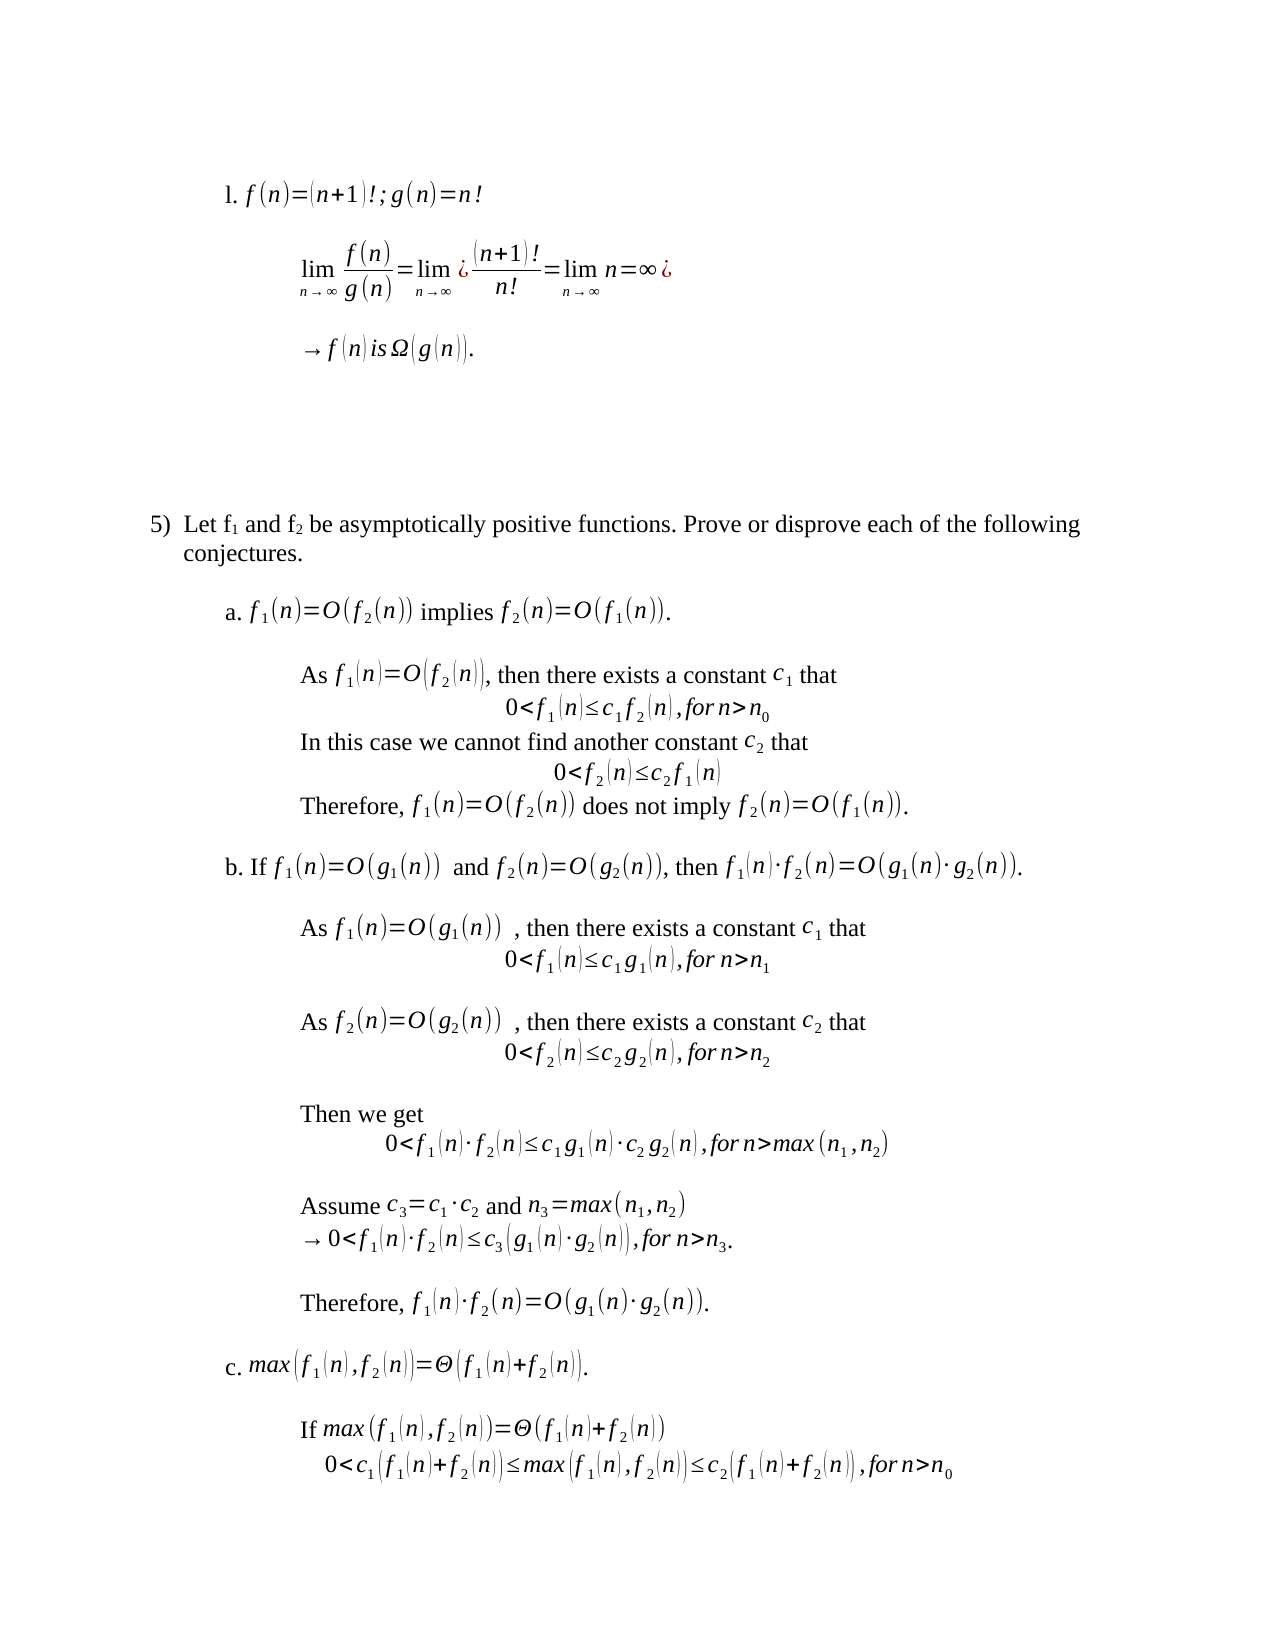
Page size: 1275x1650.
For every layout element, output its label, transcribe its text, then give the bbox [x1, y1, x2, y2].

text Therefore, . [258, 1286, 1125, 1319]
text Assume and [150, 1189, 1125, 1221]
text As , then there exists a constant that [150, 912, 1125, 944]
text In this case we cannot find another constant that [150, 725, 1125, 757]
text As , then there exists a constant that [150, 1005, 1125, 1037]
text a. implies . [150, 595, 1125, 627]
text Then we get [150, 1099, 1125, 1128]
text b. If and , then . [150, 850, 1125, 883]
text l. [150, 179, 1125, 210]
text If [150, 1413, 1125, 1446]
text c. . [150, 1348, 1125, 1384]
text As , then there exists a constant that [150, 656, 1125, 692]
text 5) Let f1 and f2 be asymptotically positive functions. Prove or disprove each of the following conjectures. [150, 509, 1125, 567]
text Therefore, does not imply . [150, 789, 1125, 821]
text . [150, 1221, 1125, 1257]
